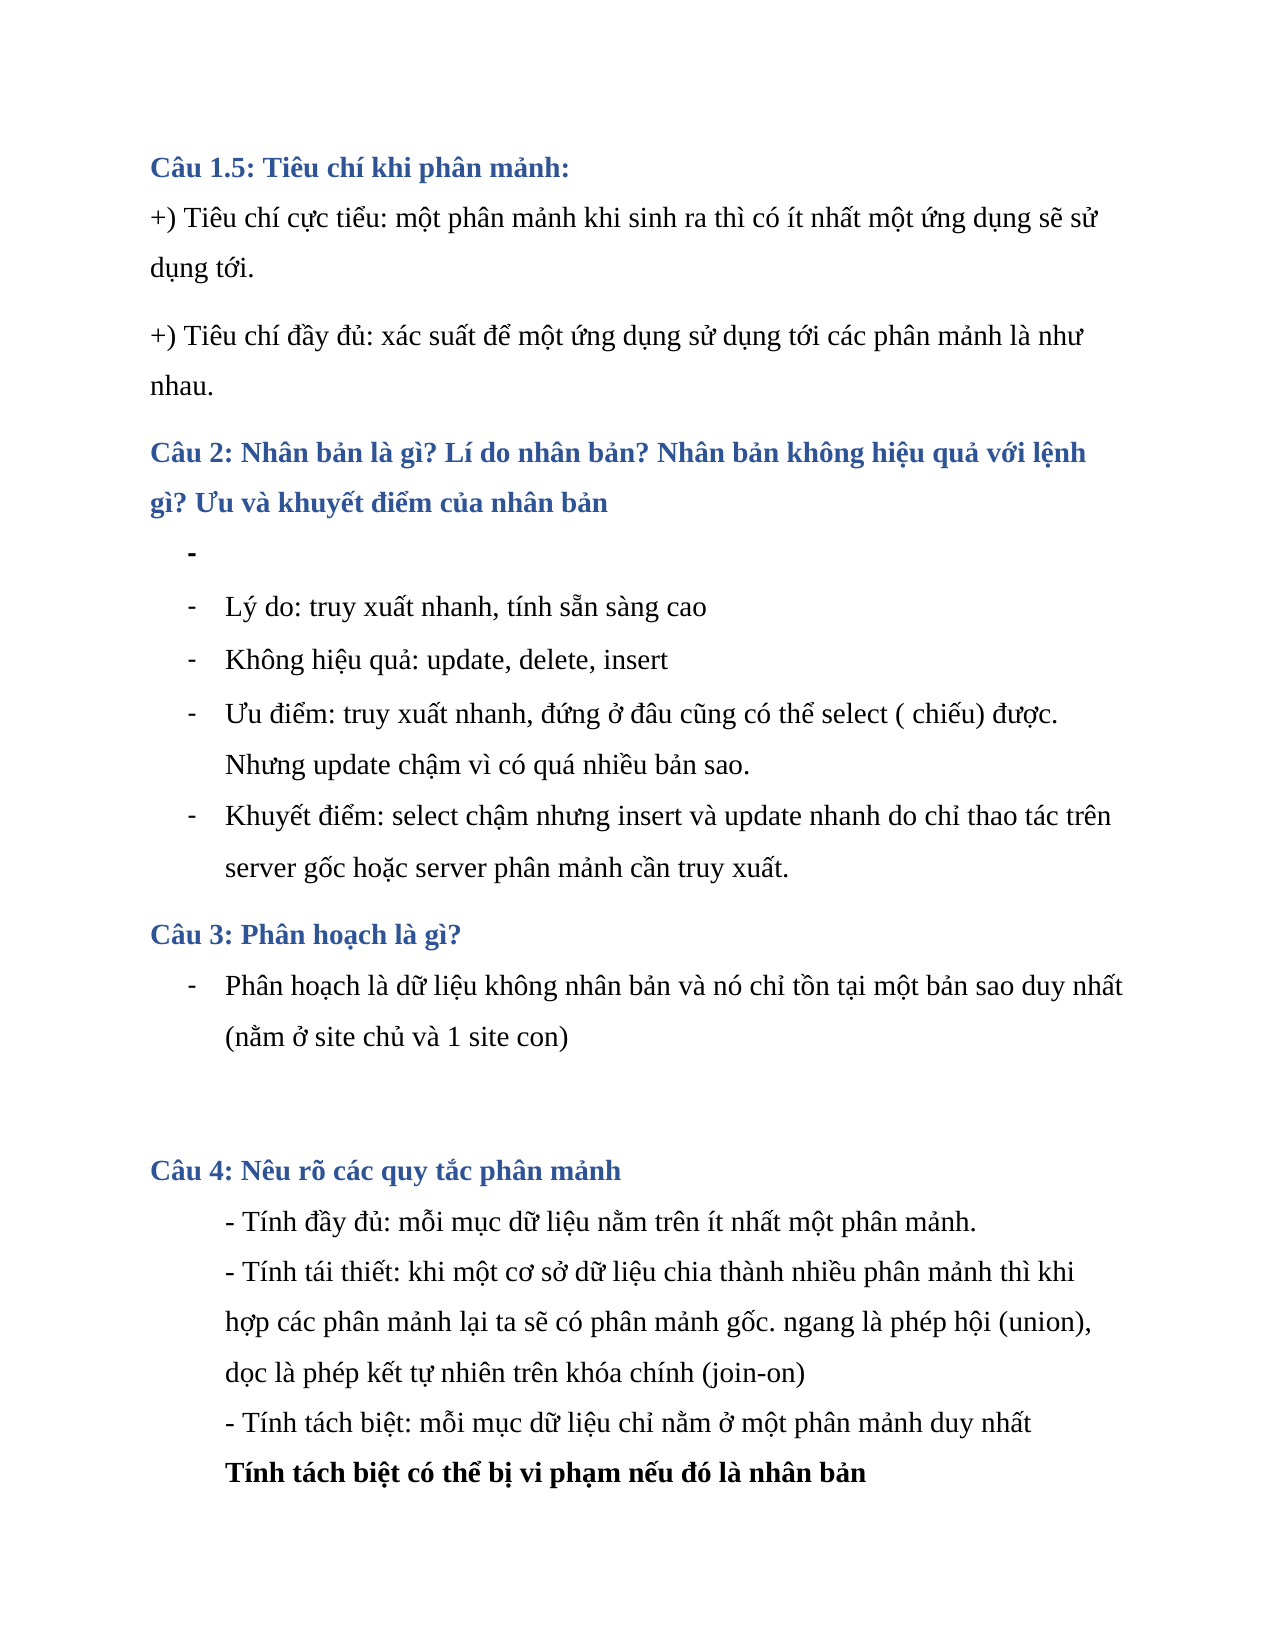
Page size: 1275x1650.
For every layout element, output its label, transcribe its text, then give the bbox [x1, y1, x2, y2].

subtitle Câu 2: Nhân bản là gì? Lí do nhân bản? Nhân bản không hiệu quả với lệnh gì? Ưu và khuyết điểm của nhân bản [150, 435, 1125, 519]
list Không hiệu quả: update, delete, insert [187, 641, 1125, 677]
list Phân hoạch là dữ liệu không nhân bản và nó chỉ tồn tại một bản sao duy nhất (nằm ở site chủ và 1 site con) [187, 967, 1125, 1053]
list - Tính tái thiết: khi một cơ sở dữ liệu chia thành nhiều phân mảnh thì khi hợp các phân mảnh lại ta sẽ có phân mảnh gốc. ngang là phép hội (union), dọc là phép kết tự nhiên trên khóa chính (join-on) [225, 1254, 1125, 1388]
list Ưu điểm: truy xuất nhanh, đứng ở đâu cũng có thể select ( chiếu) được. Nhưng update chậm vì có quá nhiều bản sao. [187, 695, 1125, 781]
subtitle Câu 4: Nêu rõ các quy tắc phân mảnh [150, 1153, 1125, 1187]
subtitle Câu 3: Phân hoạch là gì? [150, 917, 1125, 950]
list Lý do: truy xuất nhanh, tính sẵn sàng cao [187, 588, 1125, 623]
list - Tính tách biệt: mỗi mục dữ liệu chỉ nằm ở một phân mảnh duy nhất [225, 1405, 1125, 1439]
list - Tính đầy đủ: mỗi mục dữ liệu nằm trên ít nhất một phân mảnh. [225, 1204, 1125, 1237]
subtitle Câu 1.5: Tiêu chí khi phân mảnh: [150, 150, 1125, 183]
list Tính tách biệt có thể bị vi phạm nếu đó là nhân bản [225, 1455, 1125, 1489]
text +) Tiêu chí đầy đủ: xác suất để một ứng dụng sử dụng tới các phân mảnh là như nhau. [150, 318, 1125, 401]
list Khuyết điểm: select chậm nhưng insert và update nhanh do chỉ thao tác trên server gốc hoặc server phân mảnh cần truy xuất. [187, 797, 1125, 883]
text +) Tiêu chí cực tiểu: một phân mảnh khi sinh ra thì có ít nhất một ứng dụng sẽ sử dụng tới. [150, 200, 1125, 284]
